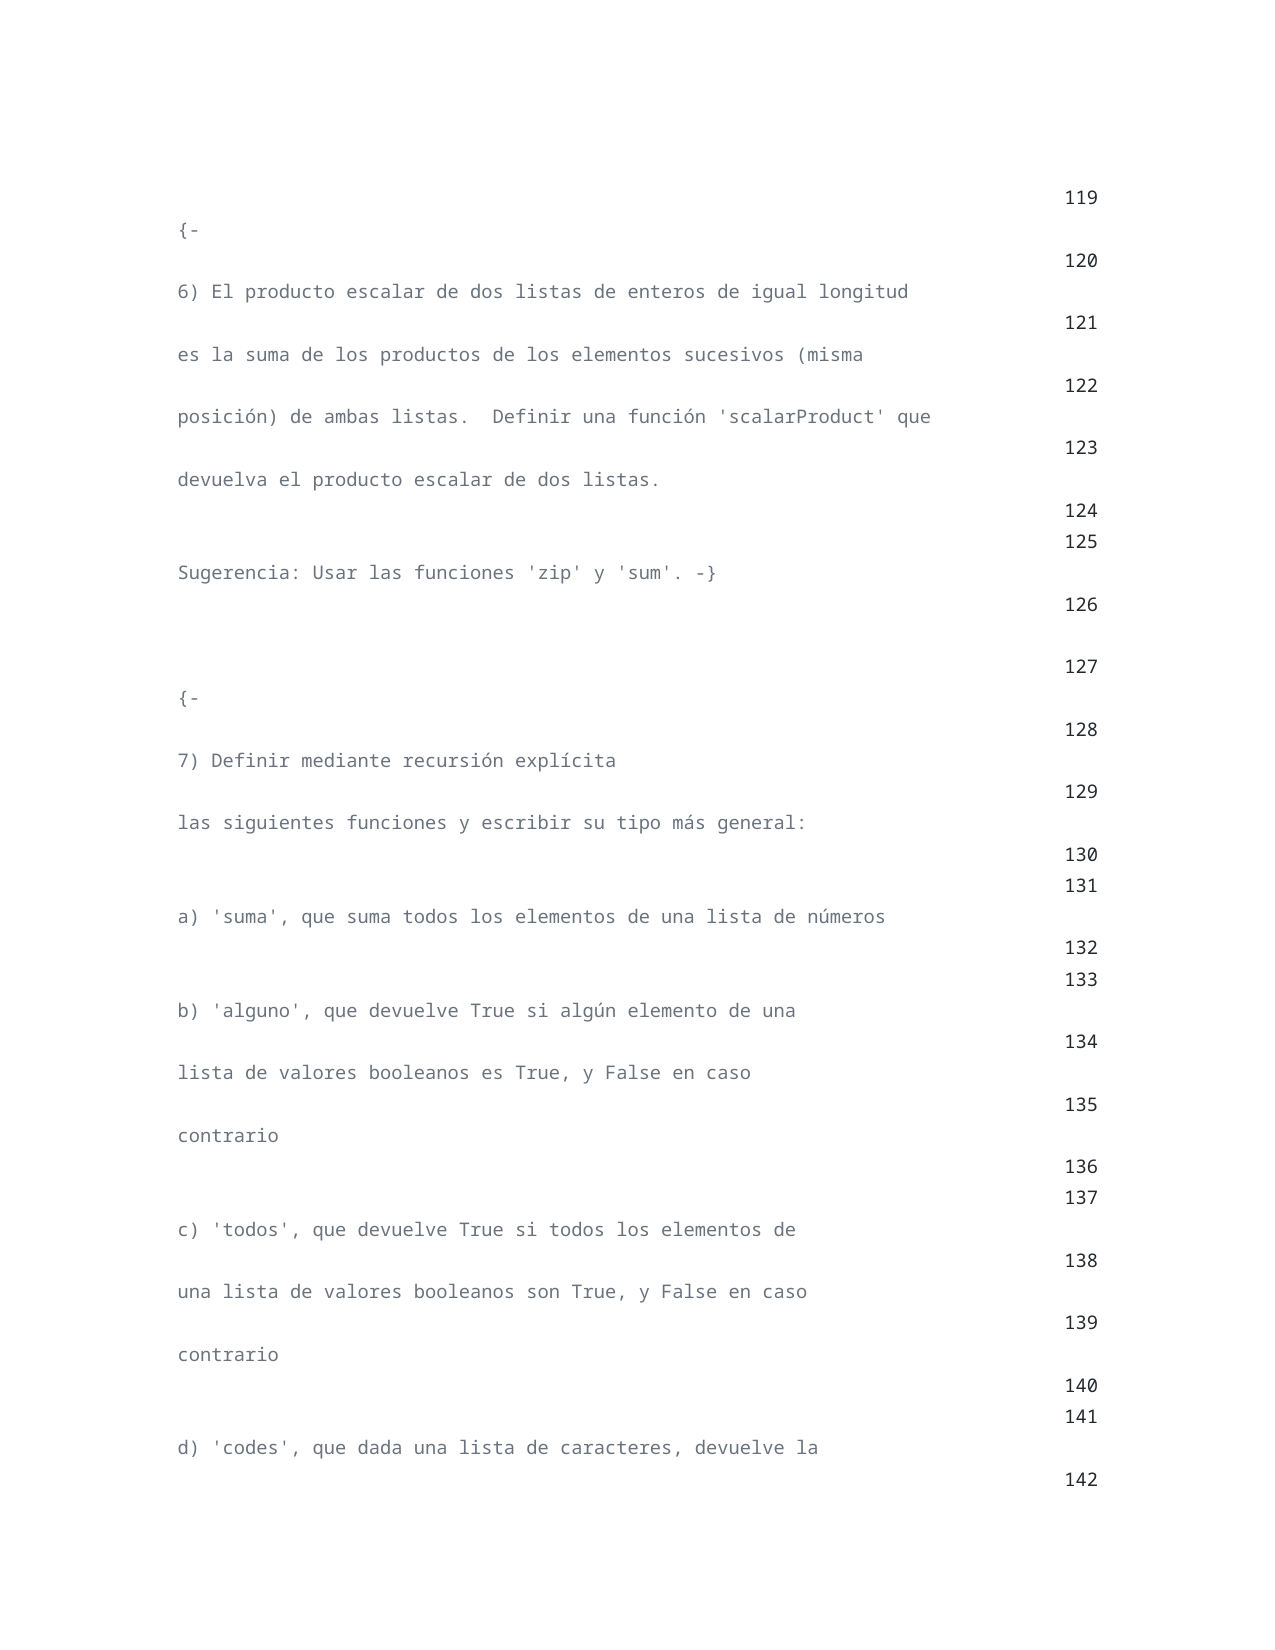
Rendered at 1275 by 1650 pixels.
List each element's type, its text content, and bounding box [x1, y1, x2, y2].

text 137 [177, 1179, 1098, 1210]
text 131 [177, 866, 1098, 898]
text 140 [177, 1366, 1098, 1398]
text b) 'alguno', que devuelve True si algún elemento de una [177, 991, 1098, 1023]
text 135 [177, 1085, 1098, 1116]
text a) 'suma', que suma todos los elementos de una lista de números [177, 898, 1098, 929]
text 142 [177, 1460, 1098, 1491]
text 7) Definir mediante recursión explícita [177, 741, 1098, 773]
text {- [177, 679, 1098, 710]
text 133 [177, 960, 1098, 991]
text 141 [177, 1398, 1098, 1429]
text {- [177, 210, 1098, 241]
text 126 [177, 585, 1098, 616]
text 124 [177, 491, 1098, 523]
text contrario [177, 1335, 1098, 1366]
text 128 [177, 710, 1098, 741]
text 129 [177, 773, 1098, 804]
text 134 [177, 1023, 1098, 1054]
text 132 [177, 929, 1098, 960]
text devuelva el producto escalar de dos listas. [177, 460, 1098, 491]
text 130 [177, 835, 1098, 866]
text Sugerencia: Usar las funciones 'zip' y 'sum'. -} [177, 554, 1098, 585]
text 123 [177, 429, 1098, 460]
text 120 [177, 241, 1098, 273]
text d) 'codes', que dada una lista de caracteres, devuelve la [177, 1429, 1098, 1460]
text 138 [177, 1241, 1098, 1273]
text una lista de valores booleanos son True, y False en caso [177, 1273, 1098, 1304]
text 119 [177, 179, 1098, 210]
text c) 'todos', que devuelve True si todos los elementos de [177, 1210, 1098, 1241]
text 136 [177, 1148, 1098, 1179]
text posición) de ambas listas. Definir una función 'scalarProduct' que [177, 398, 1098, 429]
text es la suma de los productos de los elementos sucesivos (misma [177, 335, 1098, 366]
text 6) El producto escalar de dos listas de enteros de igual longitud [177, 273, 1098, 304]
text 139 [177, 1304, 1098, 1335]
text 127 [177, 648, 1098, 679]
text las siguientes funciones y escribir su tipo más general: [177, 804, 1098, 835]
text 122 [177, 366, 1098, 398]
text contrario [177, 1116, 1098, 1148]
text 125 [177, 523, 1098, 554]
text 121 [177, 304, 1098, 335]
text lista de valores booleanos es True, y False en caso [177, 1054, 1098, 1085]
